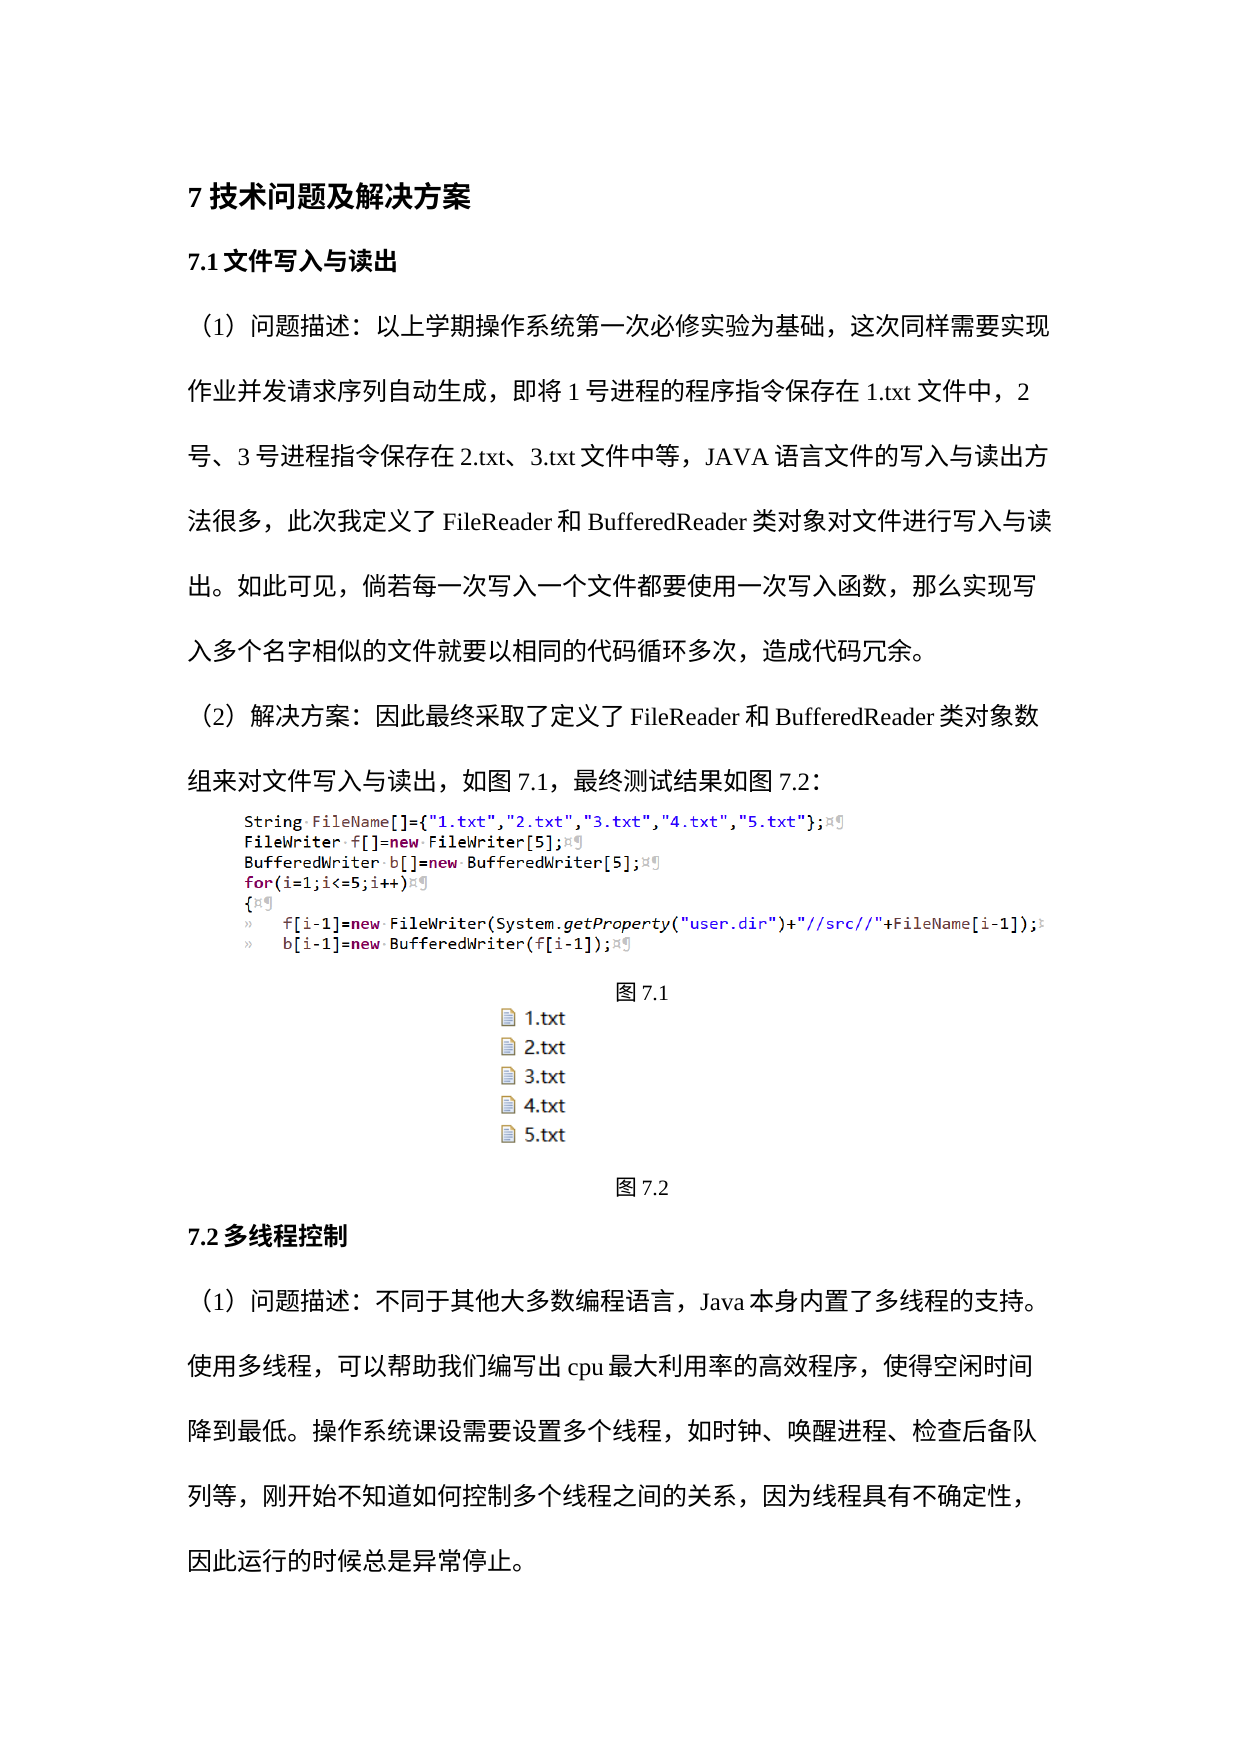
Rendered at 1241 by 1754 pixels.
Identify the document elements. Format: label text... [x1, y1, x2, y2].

text （2）解决方案：因此最终采取了定义了FileReader和BufferedReader类对象数组来对文件写入与读出，如图7.1，最终测试结果如图7.2： [187, 682, 1053, 812]
picture [240, 812, 1044, 955]
picture [474, 1007, 810, 1148]
text 7.1文件写入与读出 [187, 227, 1053, 292]
text 7.2多线程控制 [187, 1202, 1053, 1267]
text （1）问题描述：以上学期操作系统第一次必修实验为基础，这次同样需要实现作业并发请求序列自动生成，即将1号进程的程序指令保存在 1.txt 文件中，2号、3号进程指令保存在2.txt、3.txt文件中等，JAVA语言文件的写入与读出方法很多，此次我定义了FileReader和BufferedReader类对象对文件进行写入与读出。如此可见，倘若每一次写入一个文件都要使用一次写入函数，那么实现写入多个名字相似的文件就要以相同的代码循环多次，造成代码冗余。 [187, 292, 1053, 682]
text （1）问题描述：不同于其他大多数编程语言，Java本身内置了多线程的支持。使用多线程，可以帮助我们编写出cpu最大利用率的高效程序，使得空闲时间降到最低。操作系统课设需要设置多个线程，如时钟、唤醒进程、检查后备队列等，刚开始不知道如何控制多个线程之间的关系，因为线程具有不确定性，因此运行的时候总是异常停止。 [187, 1267, 1053, 1592]
text 7 技术问题及解决方案 [187, 162, 1053, 227]
text 图7.1 [187, 974, 1053, 1007]
text 图7.2 [187, 1169, 1053, 1202]
